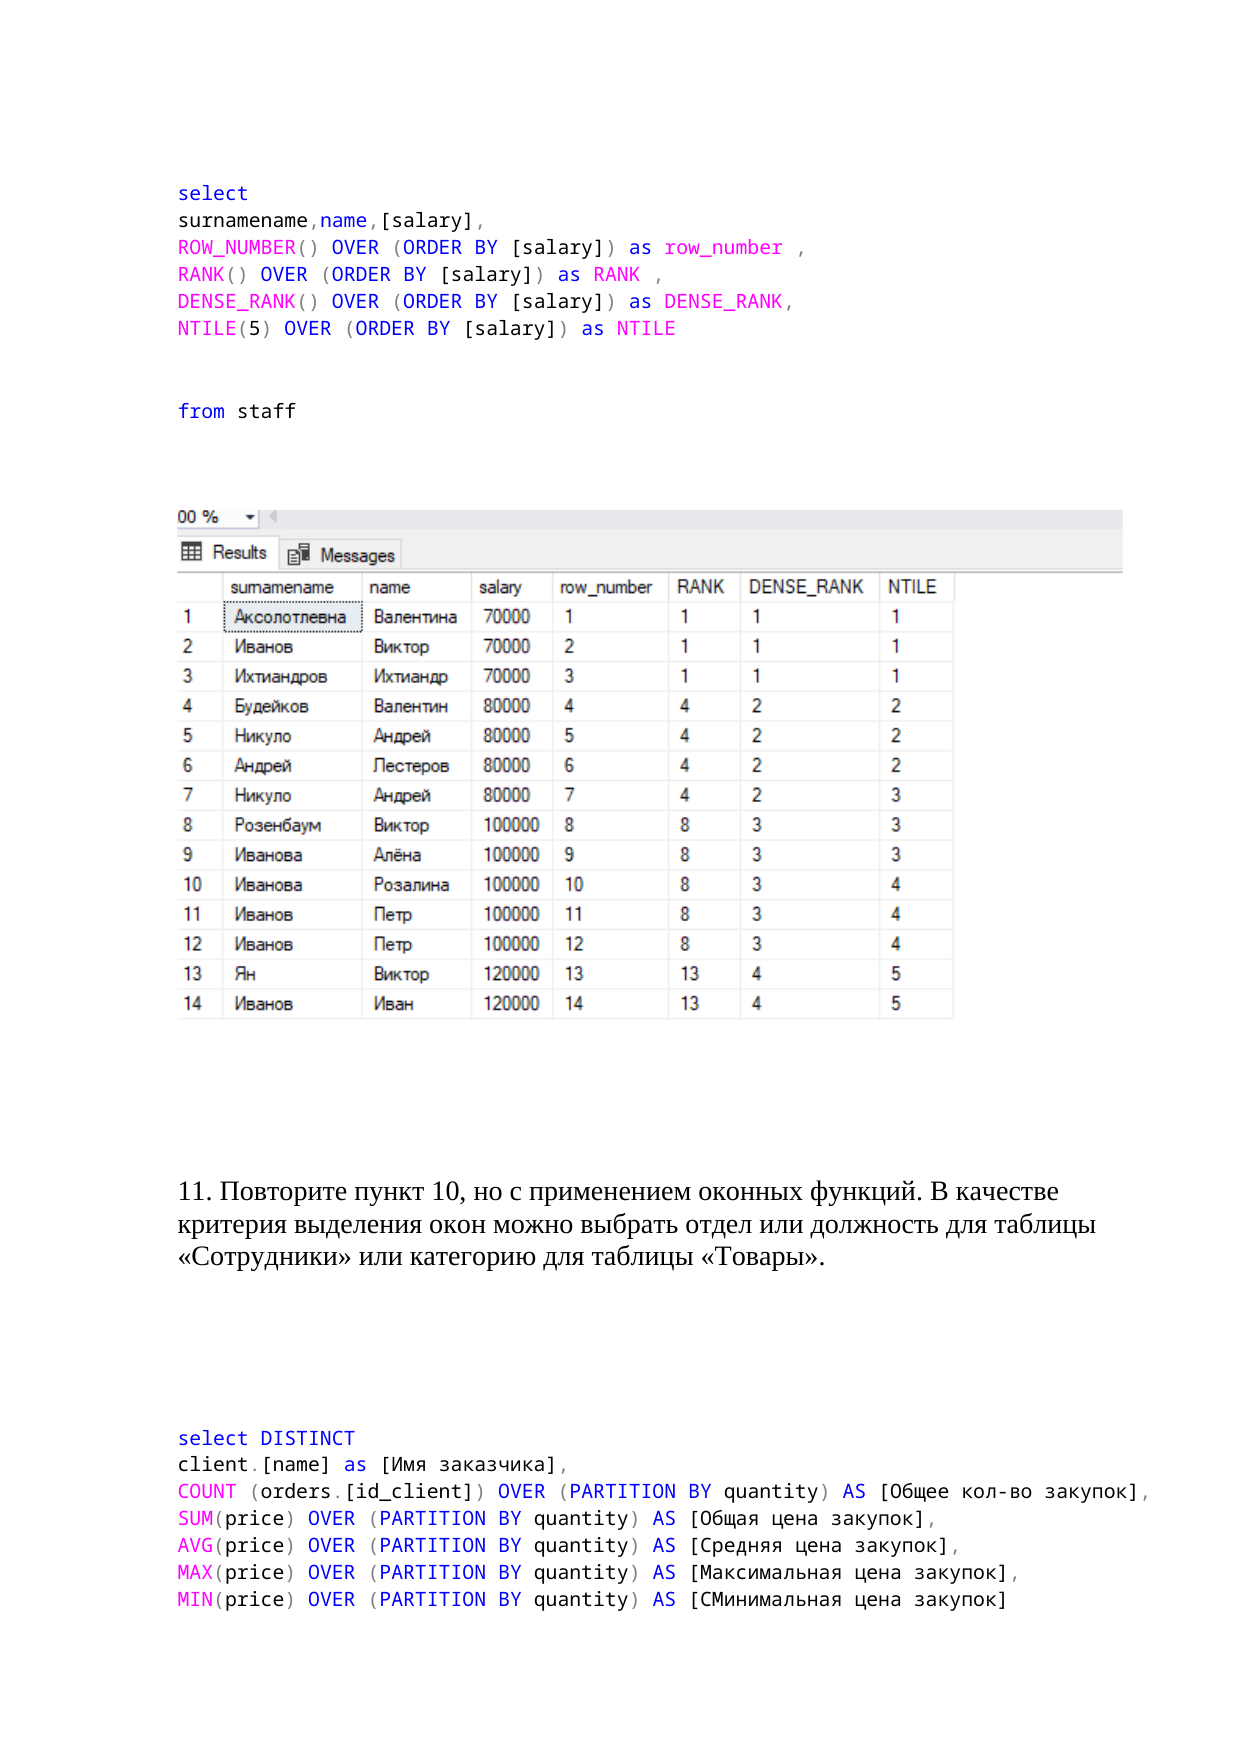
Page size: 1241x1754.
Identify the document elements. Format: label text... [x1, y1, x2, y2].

text RANK() OVER (ORDER BY [salary]) as RANK , [177, 261, 1152, 288]
text COUNT (orders.[id_client]) OVER (PARTITION BY quantity) AS [Общее кол-во закупок], [177, 1478, 1152, 1505]
text MIN(price) OVER (PARTITION BY quantity) AS [CМинимальная цена закупок] [177, 1586, 1152, 1613]
picture [177, 510, 1123, 1084]
text 11. Повторите пункт 10, но с применением оконных функций. В качестве критерия выделения окон можно выбрать отдел или должность для таблицы «Сотрудники» или категорию для таблицы «Товары». [177, 1174, 1152, 1271]
text NTILE(5) OVER (ORDER BY [salary]) as NTILE [177, 314, 1152, 342]
text ROW_NUMBER() OVER (ORDER BY [salary]) as row_number , [177, 234, 1152, 261]
text surnamename,name,[salary], [177, 207, 1152, 234]
text from staff [177, 398, 1152, 425]
text DENSE_RANK() OVER (ORDER BY [salary]) as DENSE_RANK, [177, 288, 1152, 314]
text select [177, 180, 1152, 207]
text select DISTINCT [177, 1424, 1152, 1451]
text AVG(price) OVER (PARTITION BY quantity) AS [Cредняя цена закупок], [177, 1532, 1152, 1559]
text MAX(price) OVER (PARTITION BY quantity) AS [Максимальная цена закупок], [177, 1559, 1152, 1586]
text client.[name] as [Имя заказчика], [177, 1451, 1152, 1478]
text SUM(price) OVER (PARTITION BY quantity) AS [Общая цена закупок], [177, 1505, 1152, 1532]
